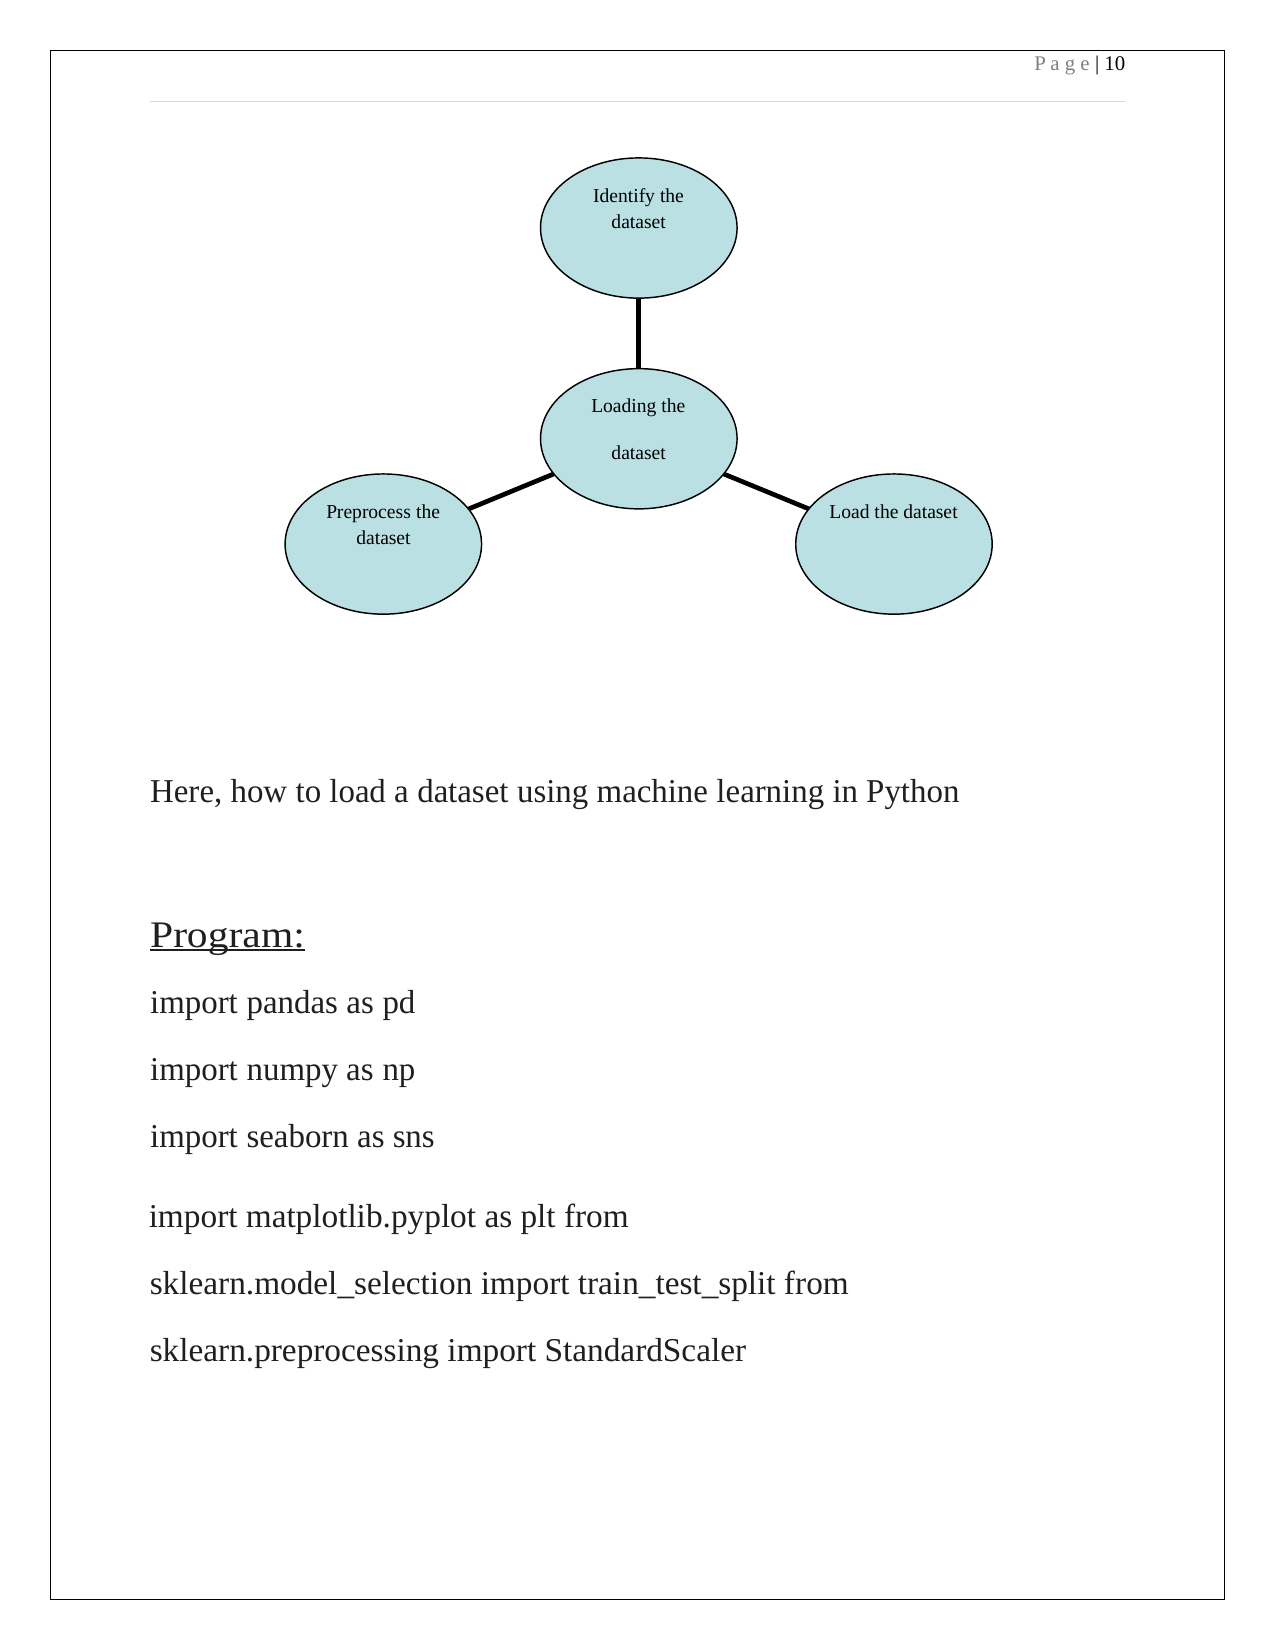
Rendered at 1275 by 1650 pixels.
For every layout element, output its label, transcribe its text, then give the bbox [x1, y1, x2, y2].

text import matplotlib.pyplot as plt from sklearn.model_selection import train_test_split from sklearn.preprocessing import StandardScaler [148, 1197, 850, 1368]
